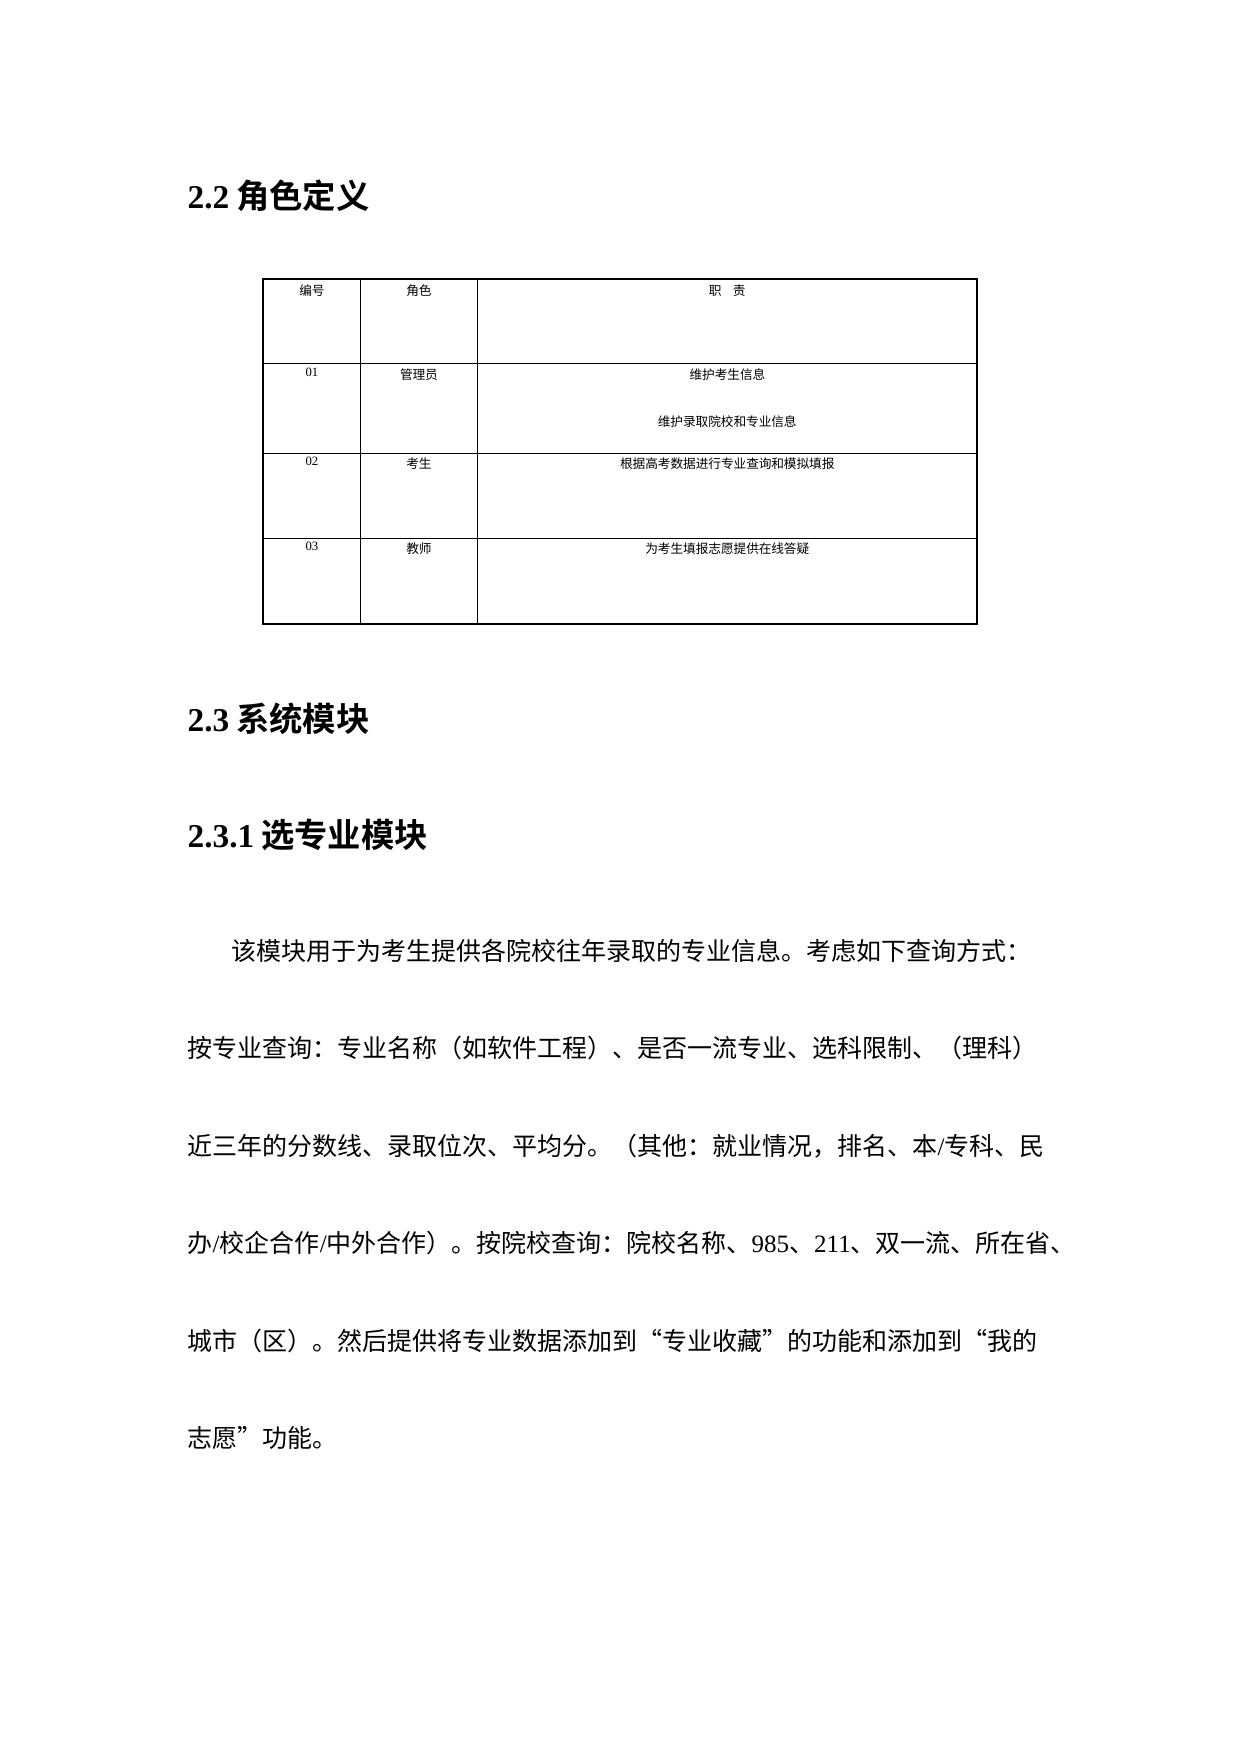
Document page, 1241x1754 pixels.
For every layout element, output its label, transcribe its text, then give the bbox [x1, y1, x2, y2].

subtitle 2.3.1选专业模块 [187, 800, 1053, 865]
table_cell 维护考生信息 维护录取院校和专业信息 [478, 364, 976, 452]
subtitle 2.2角色定义 [187, 162, 1053, 227]
subtitle 2.3系统模块 [187, 684, 1053, 749]
table_cell 管理员 [361, 364, 477, 452]
table_cell 考生 [361, 454, 477, 537]
table_cell 03 [264, 539, 360, 623]
table_cell 教师 [361, 539, 477, 623]
text 该模块用于为考生提供各院校往年录取的专业信息。考虑如下查询方式：按专业查询：专业名称（如软件工程）、是否一流专业、选科限制、（理科）近三年的分数线、录取位次、平均分。（其他：就业情况，排名、本/专科、民办/校企合作/中外合作）。按院校查询：院校名称、985、211、双一流、所在省、城市（区）。然后提供将专业数据添加到“专业收藏”的功能和添加到“我的志愿”功能。 [187, 917, 1053, 1469]
table_cell 根据高考数据进行专业查询和模拟填报 [478, 454, 976, 537]
table_header 职 责 [478, 280, 976, 363]
table_cell 为考生填报志愿提供在线答疑 [478, 539, 976, 623]
table_cell 02 [264, 454, 360, 537]
table_cell 01 [264, 364, 360, 452]
table_header 角色 [361, 280, 477, 363]
table_header 编号 [264, 280, 360, 363]
